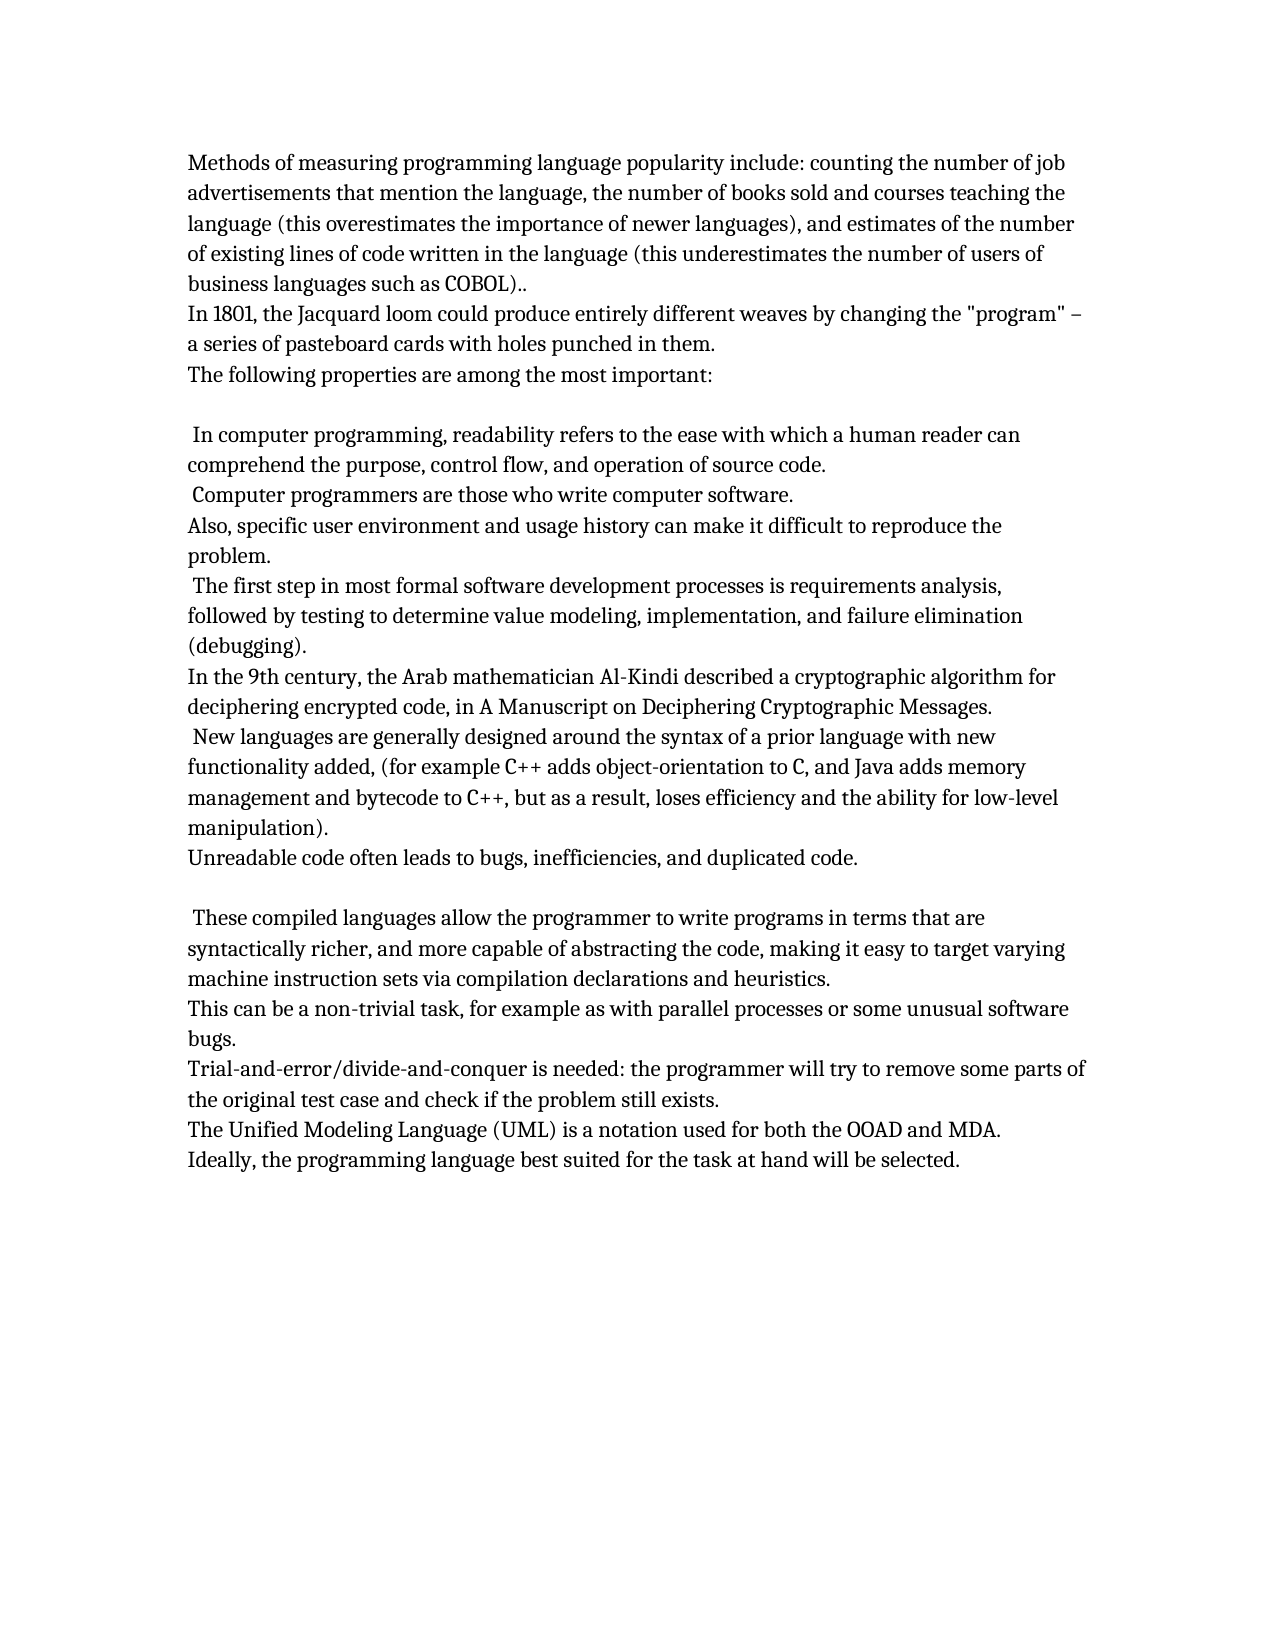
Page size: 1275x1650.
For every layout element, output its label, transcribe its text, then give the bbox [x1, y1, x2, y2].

text Methods of measuring programming language popularity include: counting the number of job advertisements that mention the language, the number of books sold and courses teaching the language (this overestimates the importance of newer languages), and estimates of the number of existing lines of code written in the language (this underestimates the number of users of business languages such as COBOL).. In 1801, the Jacquard loom could produce entirely different weaves by changing the "program" – a series of pasteboard cards with holes punched in them. The following properties are among the most important: In computer programming, readability refers to the ease with which a human reader can comprehend the purpose, control flow, and operation of source code. Computer programmers are those who write computer software. Also, specific user environment and usage history can make it difficult to reproduce the problem. The first step in most formal software development processes is requirements analysis, followed by testing to determine value modeling, implementation, and failure elimination (debugging). In the 9th century, the Arab mathematician Al-Kindi described a cryptographic algorithm for deciphering encrypted code, in A Manuscript on Deciphering Cryptographic Messages. New languages are generally designed around the syntax of a prior language with new functionality added, (for example C++ adds object-orientation to C, and Java adds memory management and bytecode to C++, but as a result, loses efficiency and the ability for low-level manipulation). Unreadable code often leads to bugs, inefficiencies, and duplicated code. These compiled languages allow the programmer to write programs in terms that are syntactically richer, and more capable of abstracting the code, making it easy to target varying machine instruction sets via compilation declarations and heuristics. This can be a non-trivial task, for example as with parallel processes or some unusual software bugs. Trial-and-error/divide-and-conquer is needed: the programmer will try to remove some parts of the original test case and check if the problem still exists. The Unified Modeling Language (UML) is a notation used for both the OOAD and MDA. Ideally, the programming language best suited for the task at hand will be selected. [187, 150, 1087, 1173]
